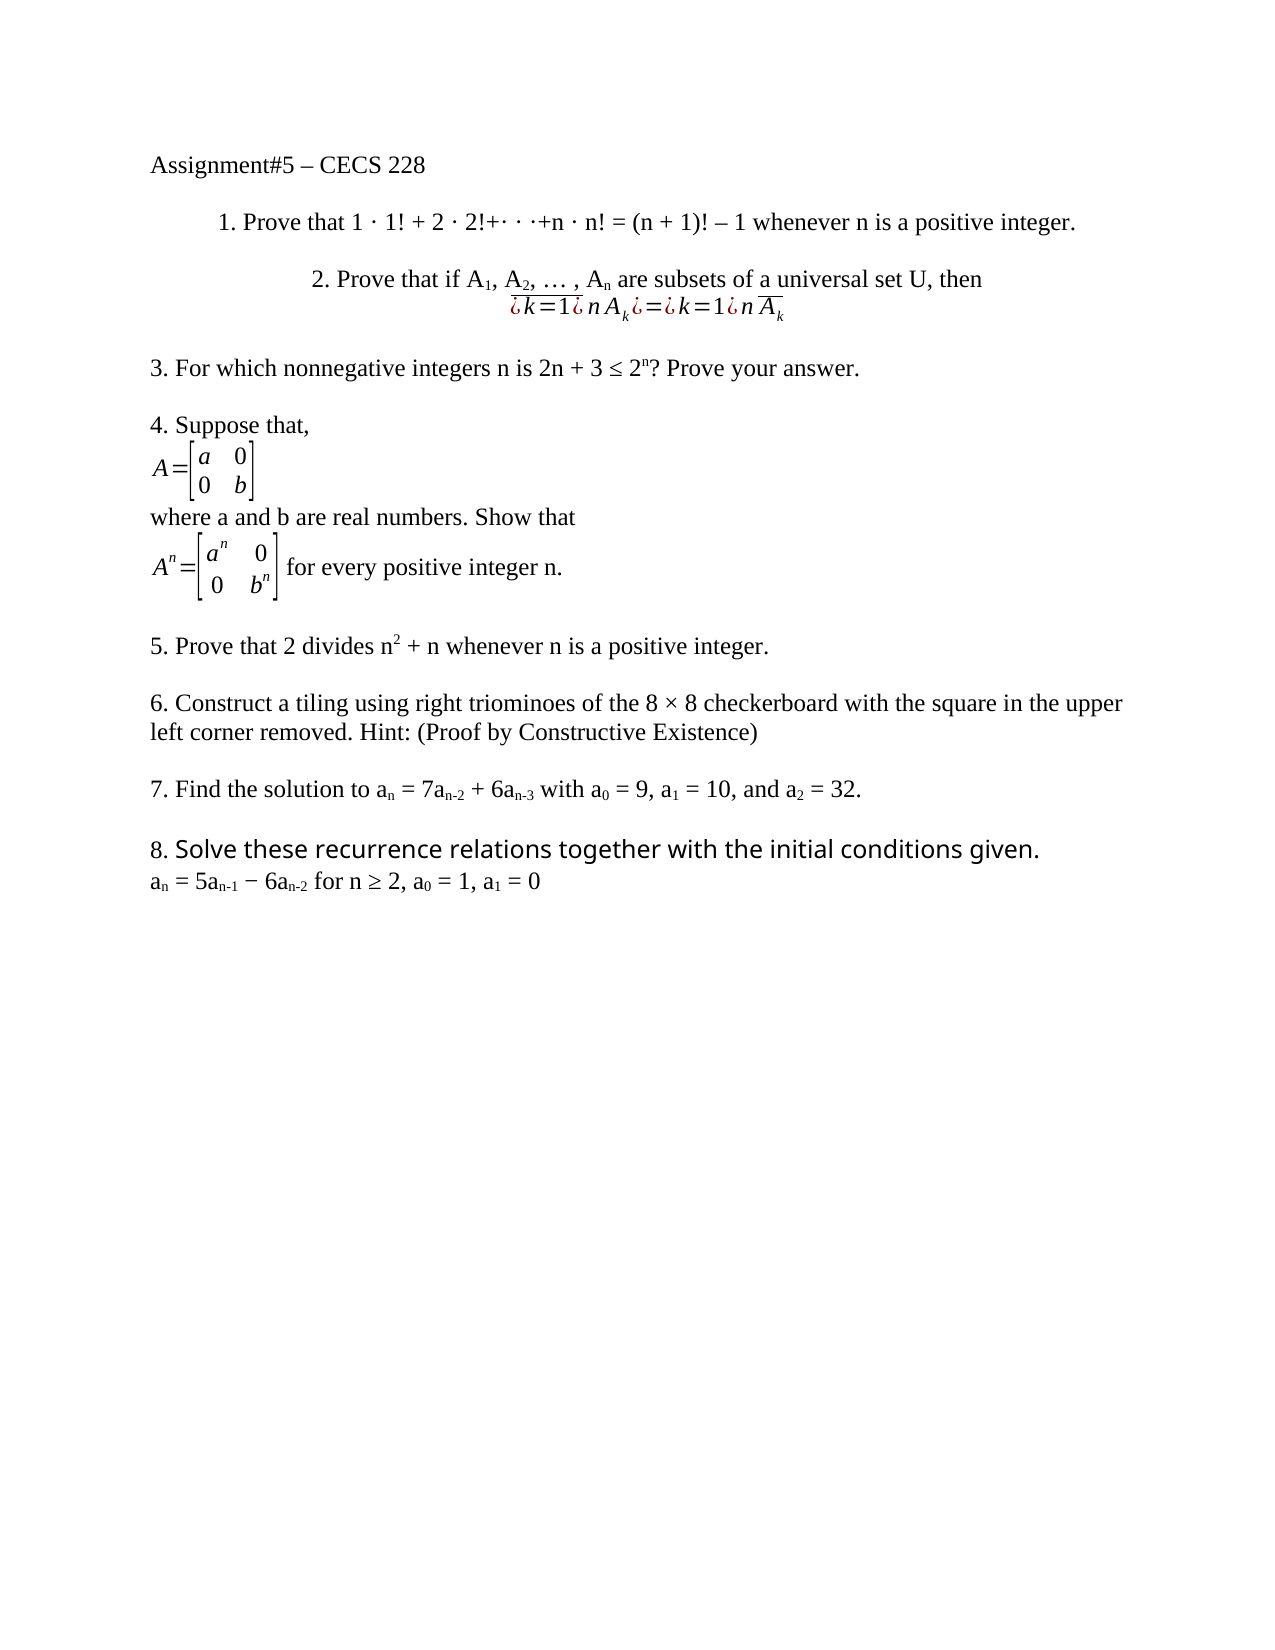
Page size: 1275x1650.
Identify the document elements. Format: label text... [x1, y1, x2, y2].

text Assignment#5 – CECS 228 [150, 150, 1144, 207]
text where a and b are real numbers. Show that [150, 502, 1144, 531]
text 6. Construct a tiling using right triominoes of the 8 × 8 checkerboard with the square in the upper left corner removed. Hint: (Proof by Constructive Existence) [150, 659, 1144, 746]
text an = 5an-1 − 6an-2 for n ≥ 2, a0 = 1, a1 = 0 [150, 866, 1144, 895]
text for every positive integer n. 5. Prove that 2 divides n2 + n whenever n is a positive integer. [150, 531, 1144, 659]
text 7. Find the solution to an = 7an-2 + 6an-3 with a0 = 9, a1 = 10, and a2 = 32. 8. Solve these recurrence relations together with the initial conditions given. [150, 746, 1144, 866]
text 3. For which nonnegative integers n is 2n + 3 ≤ 2n? Prove your answer. 4. Suppose that, [150, 324, 1144, 502]
text 1. Prove that 1 · 1! + 2 · 2!+· · ·+n · n! = (n + 1)! – 1 whenever n is a positive integer. 2. Prove that if A1, A2, … , An are subsets of a universal set U, then [150, 207, 1144, 324]
